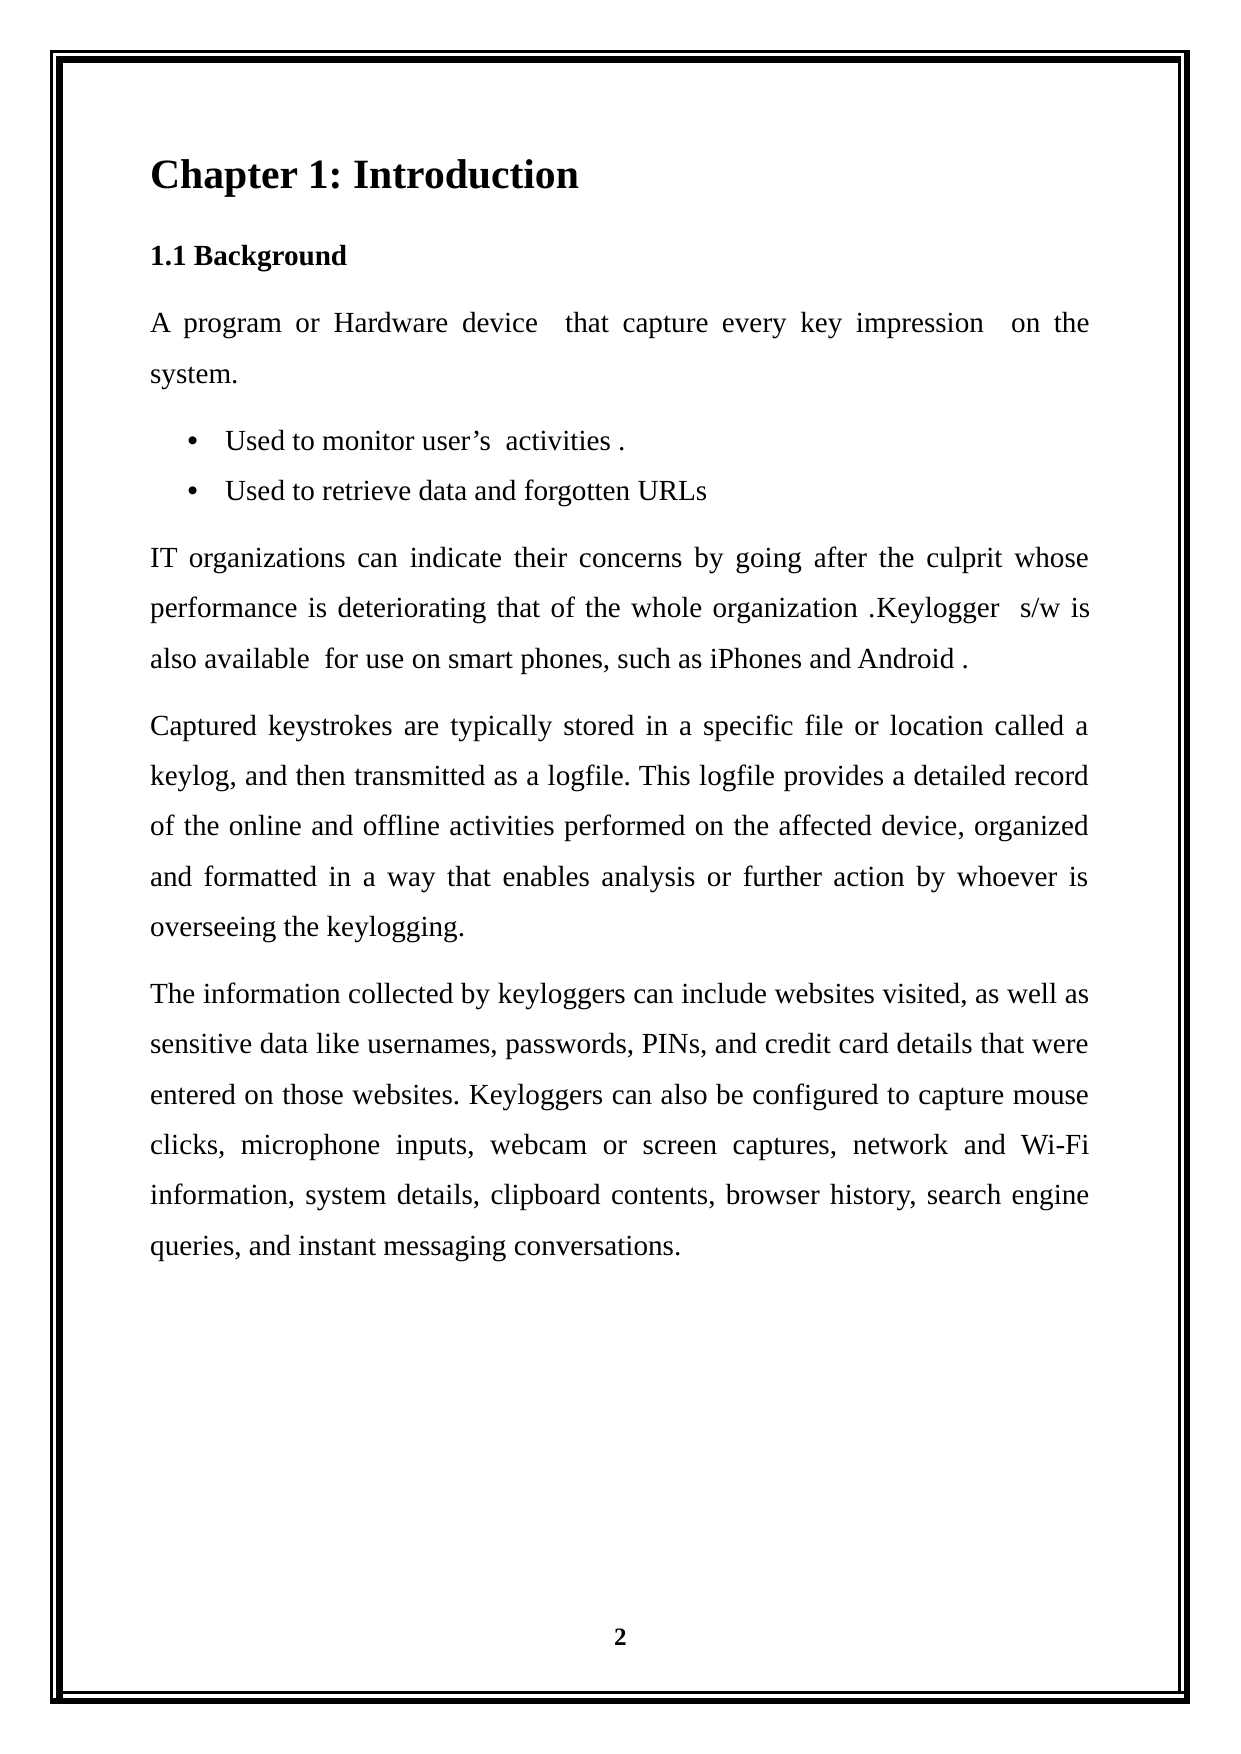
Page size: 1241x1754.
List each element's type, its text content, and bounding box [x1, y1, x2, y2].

list Background [150, 238, 1090, 272]
list Used to retrieve data and forgotten URLs [187, 473, 1090, 507]
text IT organizations can indicate their concerns by going after the culprit whose performance is deteriorating that of the whole organization .Keylogger s/w is also available for use on smart phones, such as iPhones and Android . [150, 540, 1090, 674]
text The information collected by keyloggers can include websites visited, as well as sensitive data like usernames, passwords, PINs, and credit card details that were entered on those websites. Keyloggers can also be configured to capture mouse clicks, microphone inputs, webcam or screen captures, network and Wi-Fi information, system details, clipboard contents, browser history, search engine queries, and instant messaging conversations. [150, 976, 1090, 1261]
list Used to monitor user’s activities . [187, 423, 1090, 456]
text Chapter 1: Introduction [150, 150, 1090, 198]
text Captured keystrokes are typically stored in a specific file or location called a keylog, and then transmitted as a logfile. This logfile provides a detailed record of the online and offline activities performed on the affected device, organized and formatted in a way that enables analysis or further action by whoever is overseeing the keylogging. [150, 708, 1090, 943]
text A program or Hardware device that capture every key impression on the system. [150, 306, 1090, 389]
